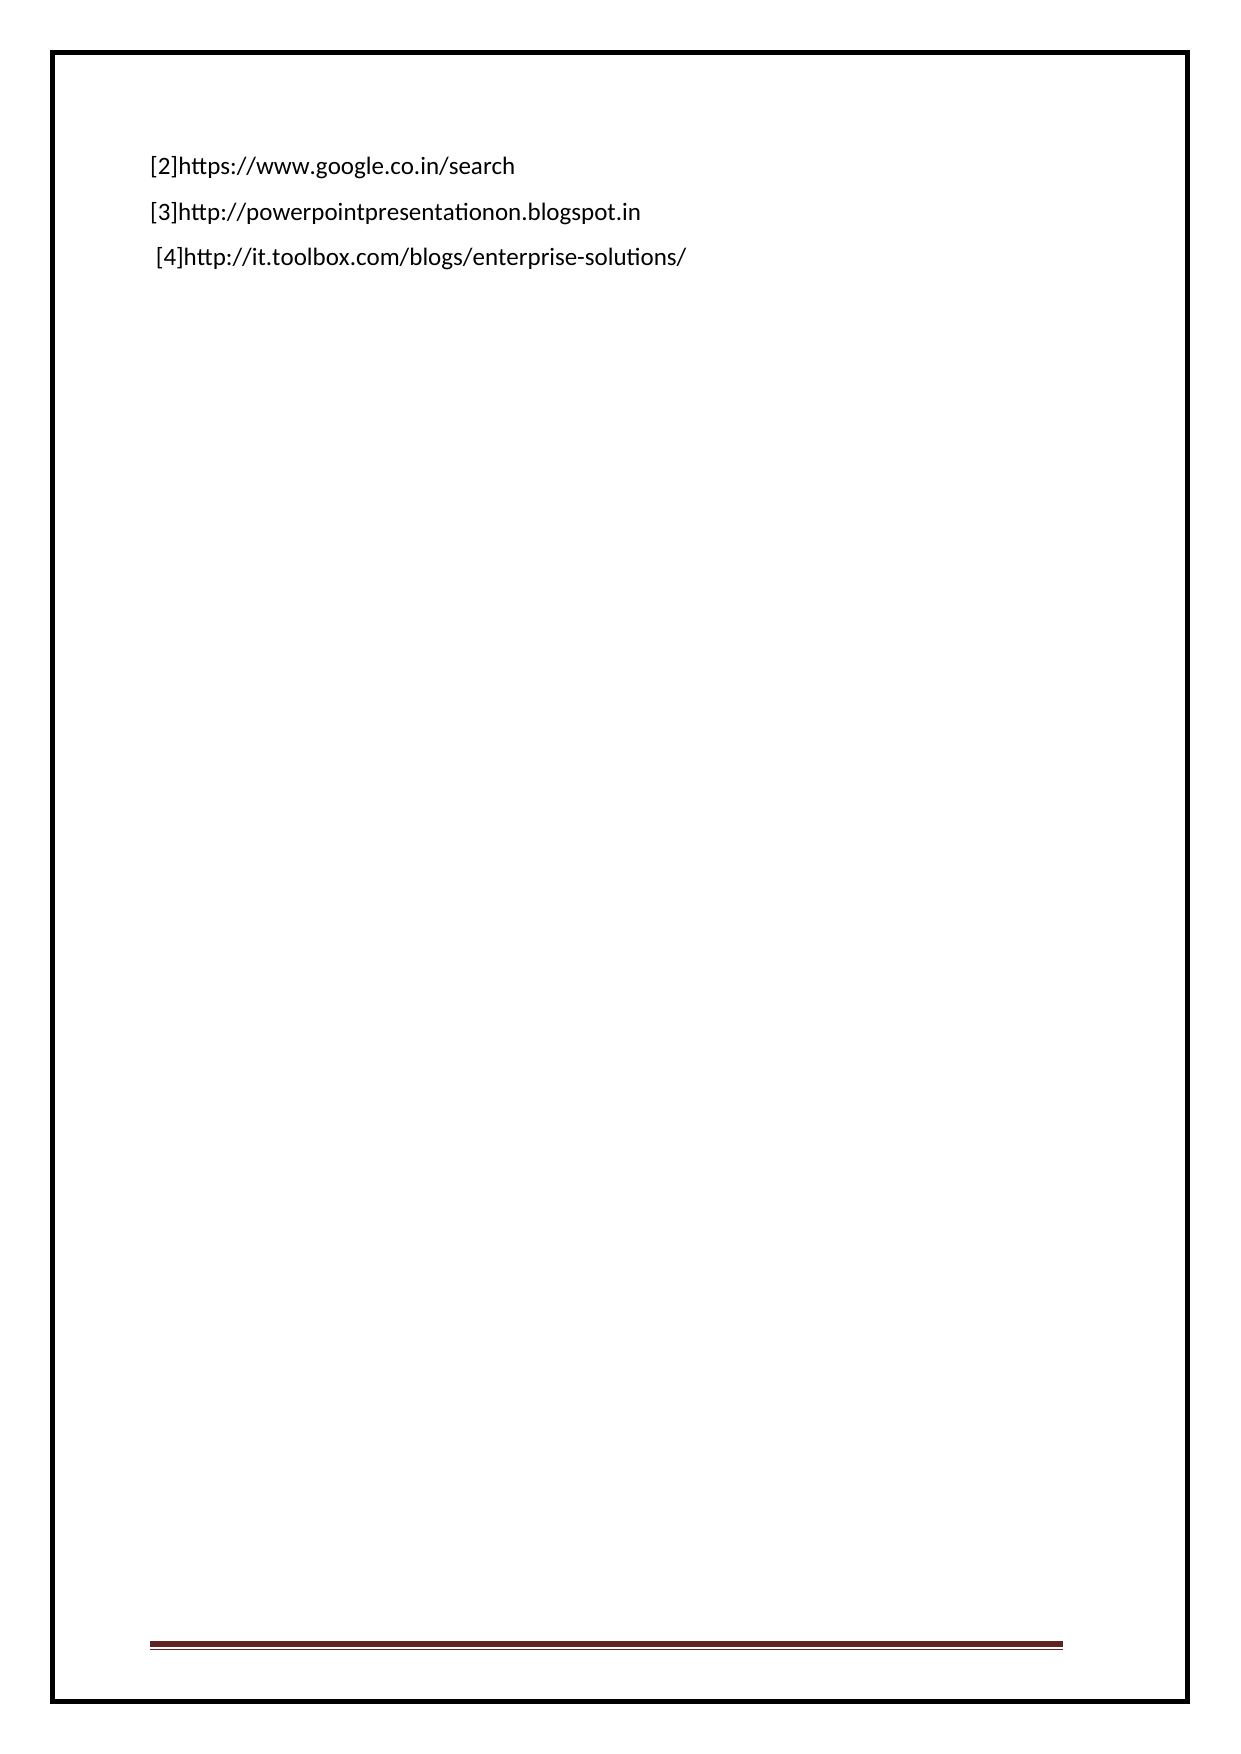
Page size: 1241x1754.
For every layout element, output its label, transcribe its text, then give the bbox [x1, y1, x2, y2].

text [4]http://it.toolbox.com/blogs/enterprise-solutions/ [150, 241, 1063, 272]
text [2]https://www.google.co.in/search [150, 150, 1063, 181]
text [3]http://powerpointpresentationon.blogspot.in [150, 196, 1063, 226]
